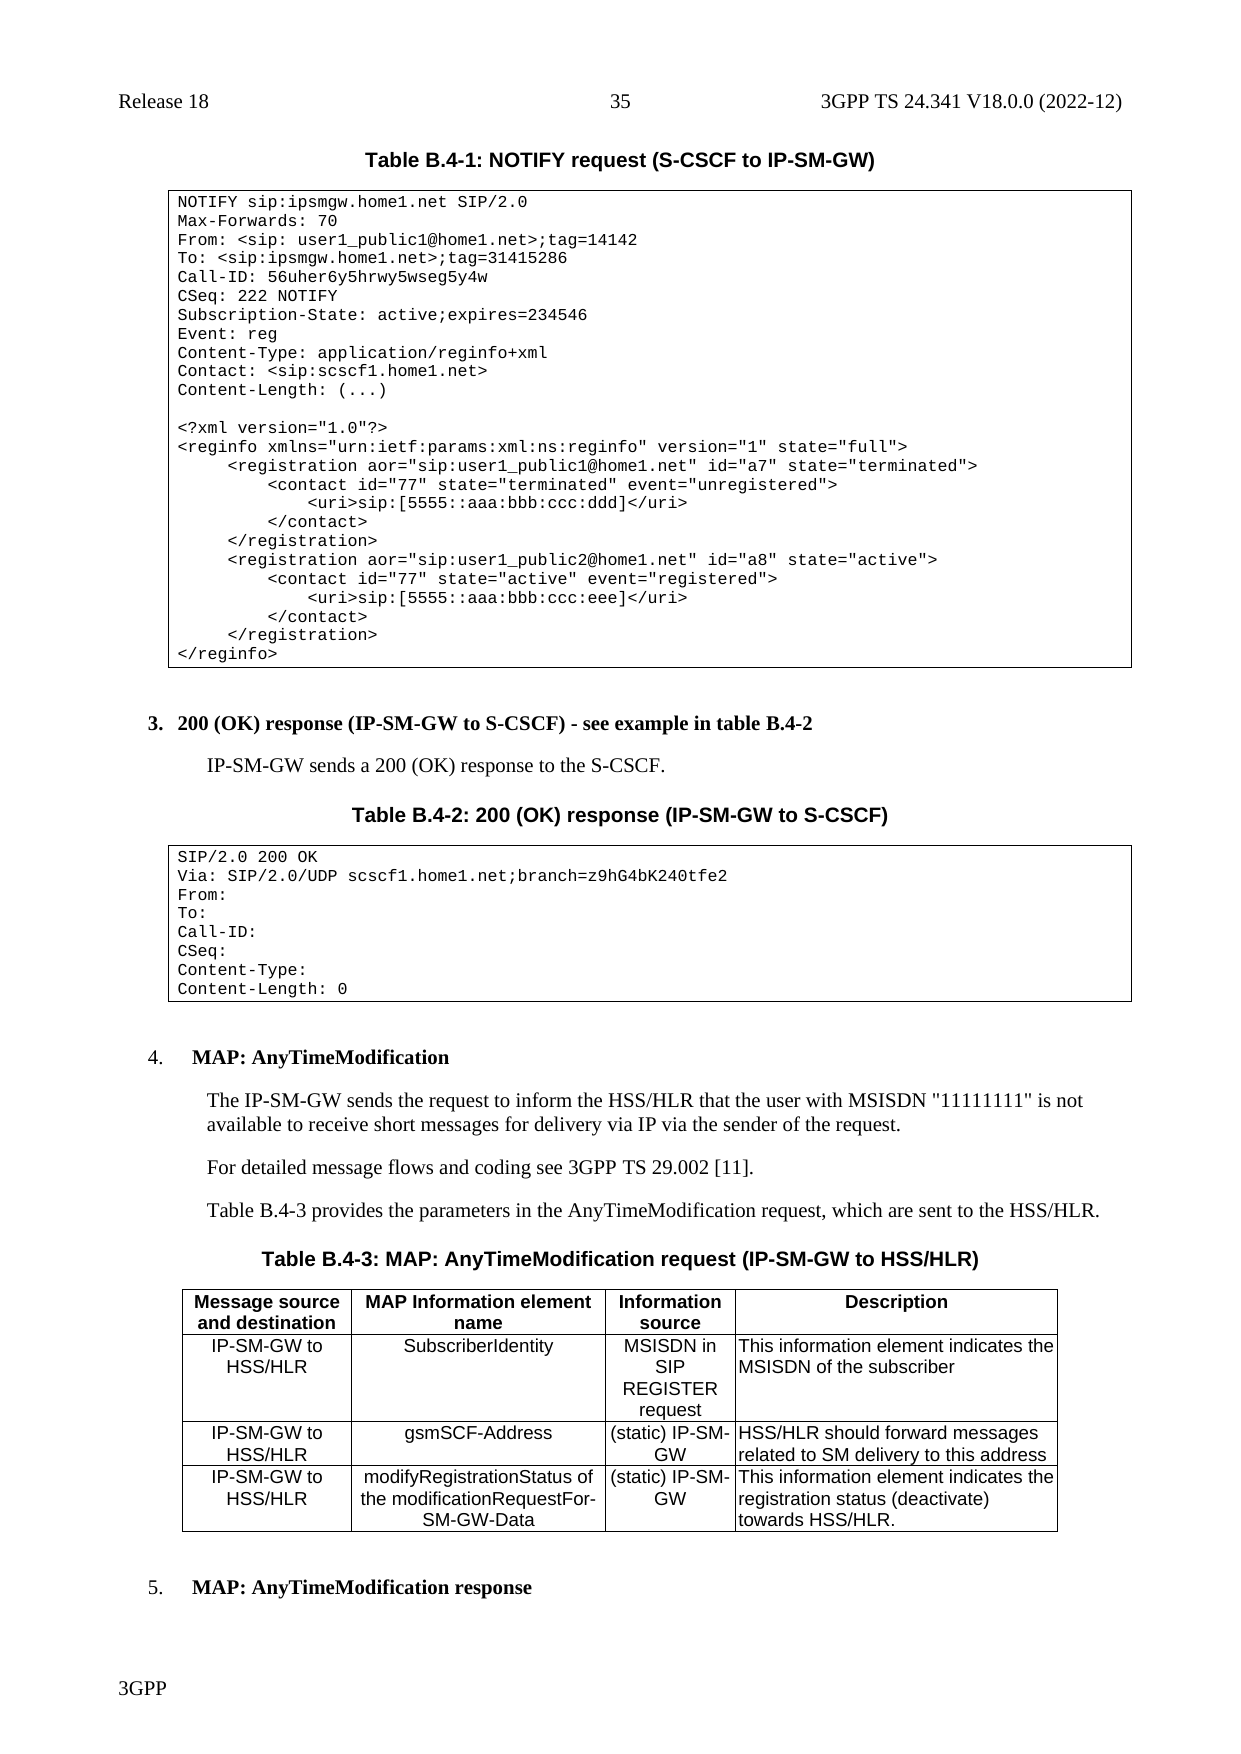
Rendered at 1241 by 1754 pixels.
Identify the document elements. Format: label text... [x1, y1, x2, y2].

text Content-Type: application/reginfo+xml [169, 341, 1131, 360]
text Event: reg [169, 322, 1131, 341]
text Content-Length: 0 [169, 977, 1131, 1001]
text </reginfo> [169, 643, 1131, 667]
text CSeq: 222 NOTIFY [169, 284, 1131, 303]
text </registration> [169, 624, 1131, 643]
table_header Description [736, 1290, 1057, 1333]
text CSeq: [169, 939, 1131, 958]
table_header Message source and destination [183, 1290, 351, 1333]
table_header Information source [606, 1290, 735, 1333]
table_cell This information element indicates the registration status (deactivate) towards HSS/HLR. [736, 1466, 1057, 1531]
text NOTIFY sip:ipsmgw.home1.net SIP/2.0 [169, 191, 1131, 209]
text Call-ID: [169, 921, 1131, 939]
text From: <sip: user1_public1@home1.net>;tag=14142 [169, 228, 1131, 247]
text To: <sip:ipsmgw.home1.net>;tag=31415286 [169, 247, 1131, 266]
text <reginfo xmlns="urn:ietf:params:xml:ns:reginfo" version="1" state="full"> [169, 435, 1131, 454]
text Content-Length: (...) [169, 379, 1131, 401]
text 3. 200 (OK) response (IP-SM-GW to S-CSCF) - see example in table B.4-2 [148, 711, 1122, 735]
text </contact> [169, 511, 1131, 529]
table_cell (static) IP-SM-GW [606, 1466, 735, 1531]
table_cell This information element indicates the MSISDN of the subscriber [736, 1335, 1057, 1421]
text Table B.4-1: NOTIFY request (S-CSCF to IP-SM-GW) [118, 147, 1122, 171]
text SIP/2.0 200 OK [169, 846, 1131, 864]
table_cell IP-SM-GW to HSS/HLR [183, 1422, 351, 1465]
text <contact id="77" state="terminated" event="unregistered"> [169, 473, 1131, 492]
table_cell HSS/HLR should forward messages related to SM delivery to this address [736, 1422, 1057, 1465]
text IP-SM-GW sends a 200 (OK) response to the S-CSCF. [177, 753, 1122, 777]
text <registration aor="sip:user1_public2@home1.net" id="a8" state="active"> [169, 548, 1131, 567]
table_cell IP-SM-GW to HSS/HLR [183, 1335, 351, 1421]
table_cell SubscriberIdentity [352, 1335, 605, 1421]
text <?xml version="1.0"?> [169, 416, 1131, 435]
text <registration aor="sip:user1_public1@home1.net" id="a7" state="terminated"> [169, 454, 1131, 473]
text Call-ID: 56uher6y5hrwy5wseg5y4w [169, 266, 1131, 284]
text From: [169, 883, 1131, 902]
text Max-Forwards: 70 [169, 209, 1131, 228]
table_header MAP Information element name [352, 1290, 605, 1333]
text Contact: <sip:scscf1.home1.net> [169, 360, 1131, 379]
text The IP-SM-GW sends the request to inform the HSS/HLR that the user with MSISDN "11111111" is not available to receive short messages for delivery via IP via the sender of the request. [177, 1088, 1122, 1136]
text <uri>sip:[5555::aaa:bbb:ccc:ddd]</uri> [169, 492, 1131, 511]
text </registration> [169, 529, 1131, 548]
text </contact> [169, 605, 1131, 624]
text Table B.4-2: 200 (OK) response (IP-SM-GW to S-CSCF) [118, 802, 1122, 826]
text Content-Type: [169, 958, 1131, 977]
table_cell gsmSCF-Address [352, 1422, 605, 1465]
text Table B.4-3: MAP: AnyTimeModification request (IP-SM-GW to HSS/HLR) [118, 1247, 1122, 1271]
text Table B.4-3 provides the parameters in the AnyTimeModification request, which are sent to the HSS/HLR. [177, 1198, 1122, 1222]
text <contact id="77" state="active" event="registered"> [169, 567, 1131, 586]
table_cell modifyRegistrationStatus of the modificationRequestFor-SM-GW-Data [352, 1466, 605, 1531]
text 4. MAP: AnyTimeModification [148, 1045, 1122, 1069]
text <uri>sip:[5555::aaa:bbb:ccc:eee]</uri> [169, 586, 1131, 605]
text To: [169, 902, 1131, 921]
text For detailed message flows and coding see 3GPP TS 29.002 [11]. [177, 1155, 1122, 1179]
table_cell MSISDN in SIP REGISTER request [606, 1335, 735, 1421]
text 5. MAP: AnyTimeModification response [148, 1574, 1122, 1599]
text Via: SIP/2.0/UDP scscf1.home1.net;branch=z9hG4bK240tfe2 [169, 864, 1131, 883]
text Subscription-State: active;expires=234546 [169, 303, 1131, 322]
table_cell IP-SM-GW to HSS/HLR [183, 1466, 351, 1531]
table_cell (static) IP-SM-GW [606, 1422, 735, 1465]
